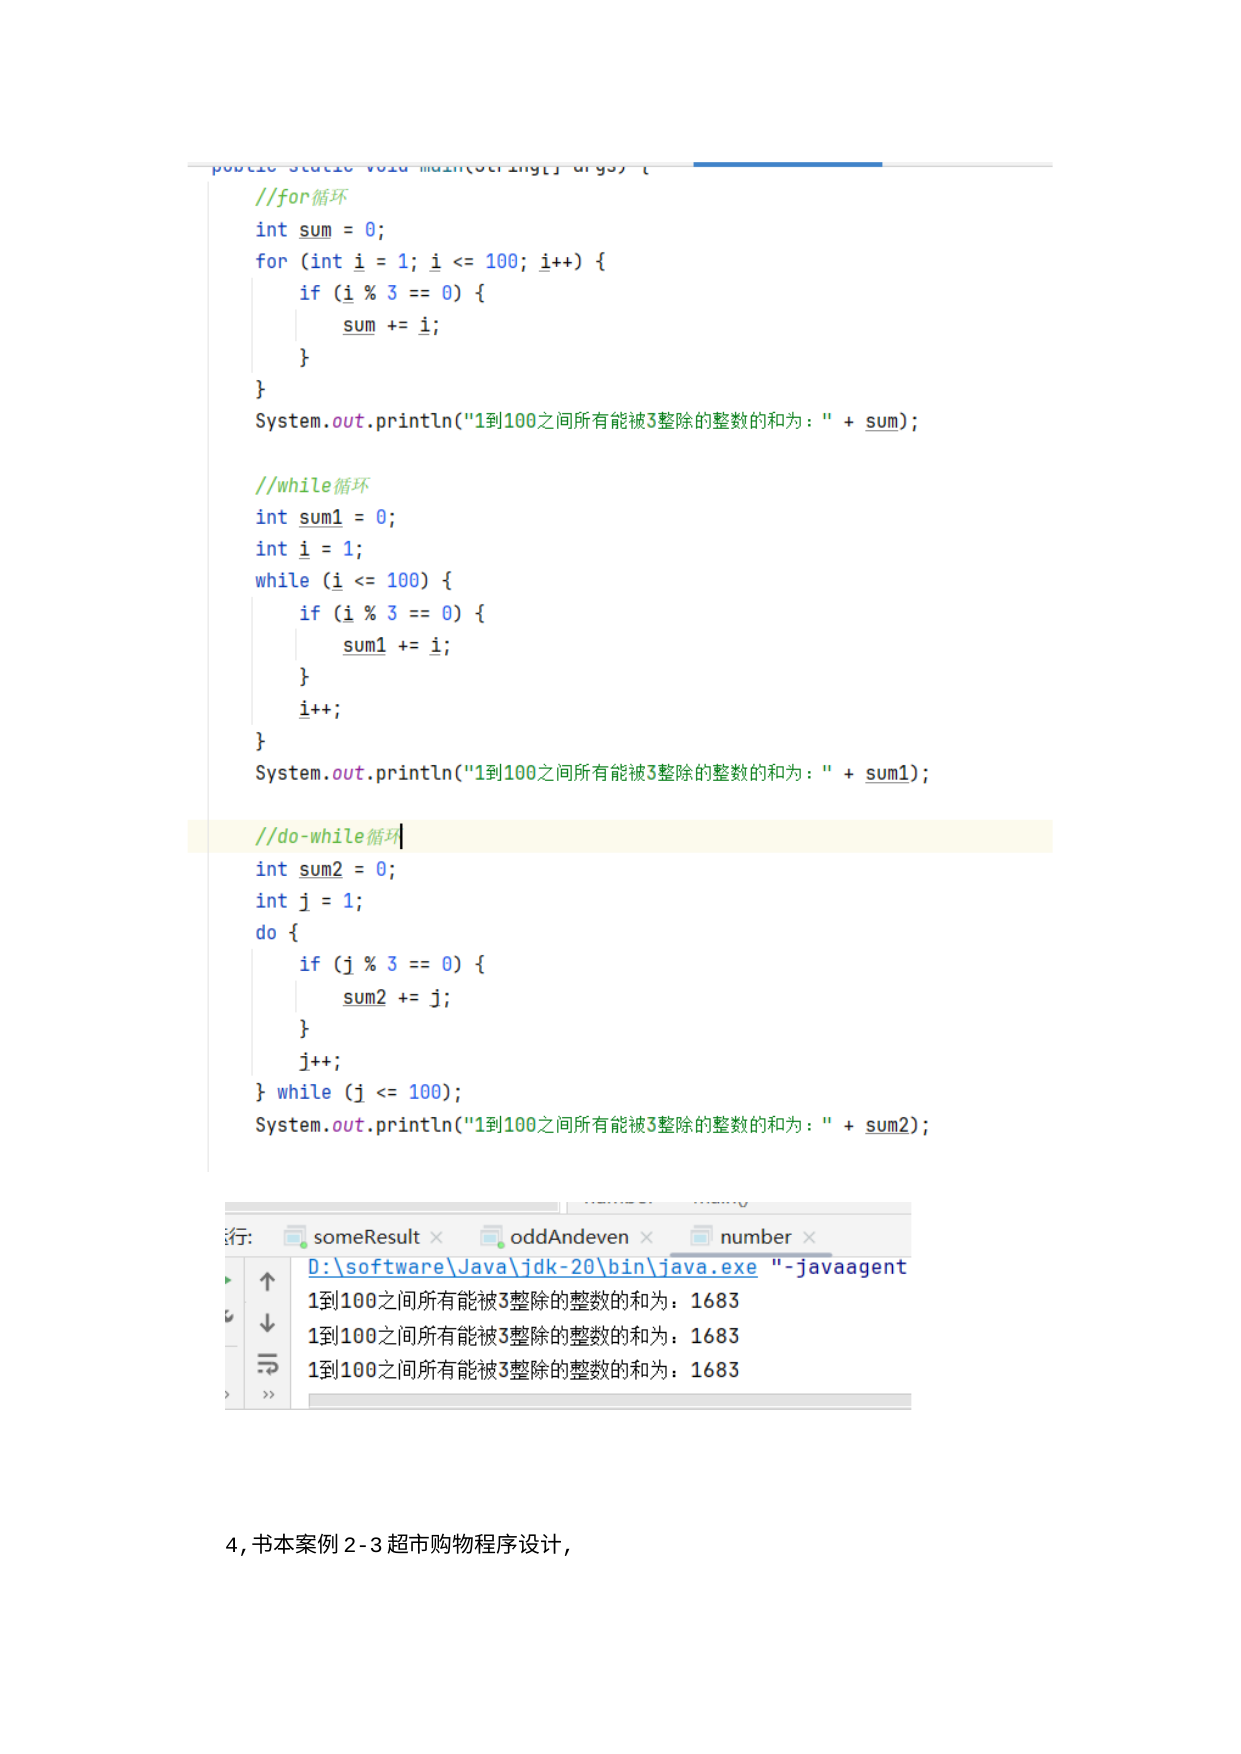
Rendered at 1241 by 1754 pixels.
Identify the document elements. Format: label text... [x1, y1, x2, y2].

picture [187, 162, 1053, 1172]
list 4,书本案例2-3超市购物程序设计, [225, 1527, 1053, 1559]
picture [225, 1202, 912, 1410]
